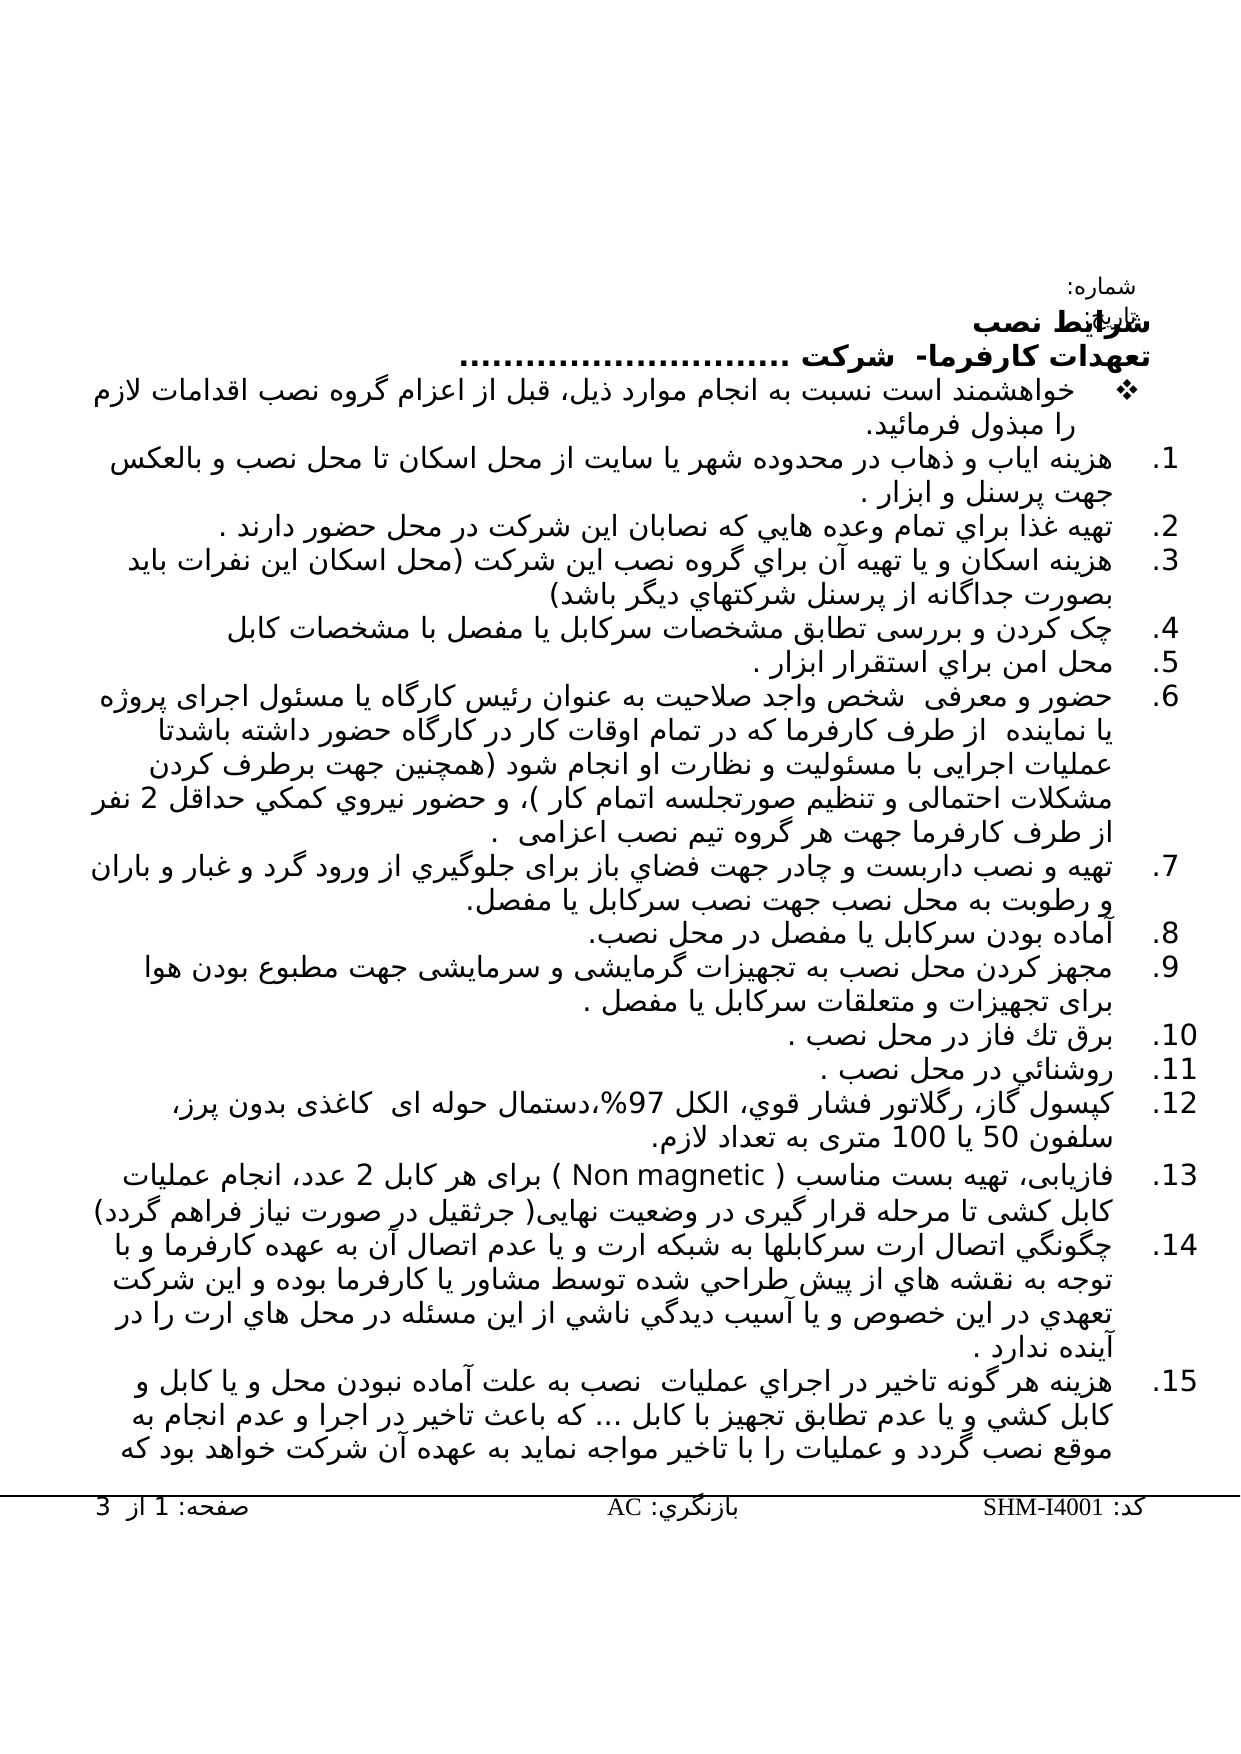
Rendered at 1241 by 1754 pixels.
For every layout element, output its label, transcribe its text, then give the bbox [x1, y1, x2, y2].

text شرایط نصب [89, 306, 1152, 339]
list كپسول گاز، رگلاتور فشار قوي، الکل 97%،دستمال حوله ای کاغذی بدون پرز، سلفون 50 یا 100 متری به تعداد لازم. [89, 1087, 1152, 1154]
list مجهز كردن محل نصب به تجهيزات گرمایشی و سرمایشی جهت مطبوع بودن هوا برای تجهیزات و متعلقات سرکابل یا مفصل . [89, 951, 1152, 1019]
text تعهدات كارفرما- شرکت .............................. [89, 339, 1152, 373]
list روشنائي در محل نصب . [89, 1053, 1152, 1087]
list خواهشمند است نسبت به انجام موارد ذیل، قبل از اعزام گروه نصب اقدامات لازم را مبذول فرمائید. [89, 373, 1114, 441]
list تهيه و نصب داربست و چادر جهت فضاي باز برای جلوگيري از ورود گرد و غبار و باران و رطوبت به محل نصب جهت نصب سرکابل یا مفصل. [89, 849, 1152, 917]
list حضور و معرفی شخص واجد صلاحیت به عنوان رئیس کارگاه یا مسئول اجرای پروژه یا نماینده از طرف کارفرما که در تمام اوقات کار در کارگاه حضور داشته باشدتا عملیات اجرایی با مسئولیت و نظارت او انجام شود (همچنین جهت برطرف کردن مشکلات احتمالی و تنظیم صورتجلسه اتمام کار )، و حضور نيروي كمكي حداقل 2 نفر از طرف کارفرما جهت هر گروه تیم نصب اعزامی . [89, 679, 1152, 849]
list محل امن براي استقرار ابزار . [89, 645, 1152, 679]
list هزينه اياب و ذهاب در محدوده شهر یا سایت از محل اسكان تا محل نصب و بالعكس جهت پرسنل و ابزار . [89, 441, 1152, 509]
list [89, 1364, 1152, 1466]
list برق تك فاز در محل نصب . [89, 1019, 1152, 1053]
list فازیابی، تهیه بست مناسب ( Non magnetic ) برای هر کابل 2 عدد، انجام عملیات کابل کشی تا مرحله قرار گیری در وضعیت نهایی( جرثقیل در صورت نیاز فراهم گردد) [89, 1154, 1152, 1228]
list تهیه غذا براي تمام وعده هايي كه نصابان اين شركت در محل حضور دارند . [89, 509, 1152, 543]
list هزينه اسكان و يا تهيه آن براي گروه نصب اين شركت (محل اسكان اين نفرات بايد بصورت جداگانه از پرسنل شركتهاي ديگر باشد) [89, 543, 1152, 611]
list چک کردن و بررسی تطابق مشخصات سرکابل یا مفصل با مشخصات کابل [89, 611, 1152, 645]
list چگونگي اتصال ارت سرکابلها به شبكه ارت و يا عدم اتصال آن به عهده كارفرما و با توجه به نقشه هاي از پيش طراحي شده توسط مشاور یا کارفرما بوده و اين شركت تعهدي در اين خصوص و يا آسيب ديدگي ناشي از اين مسئله در محل هاي ارت را در آينده ندارد . [89, 1228, 1152, 1364]
list آماده بودن سرکابل یا مفصل در محل نصب. [89, 917, 1152, 951]
